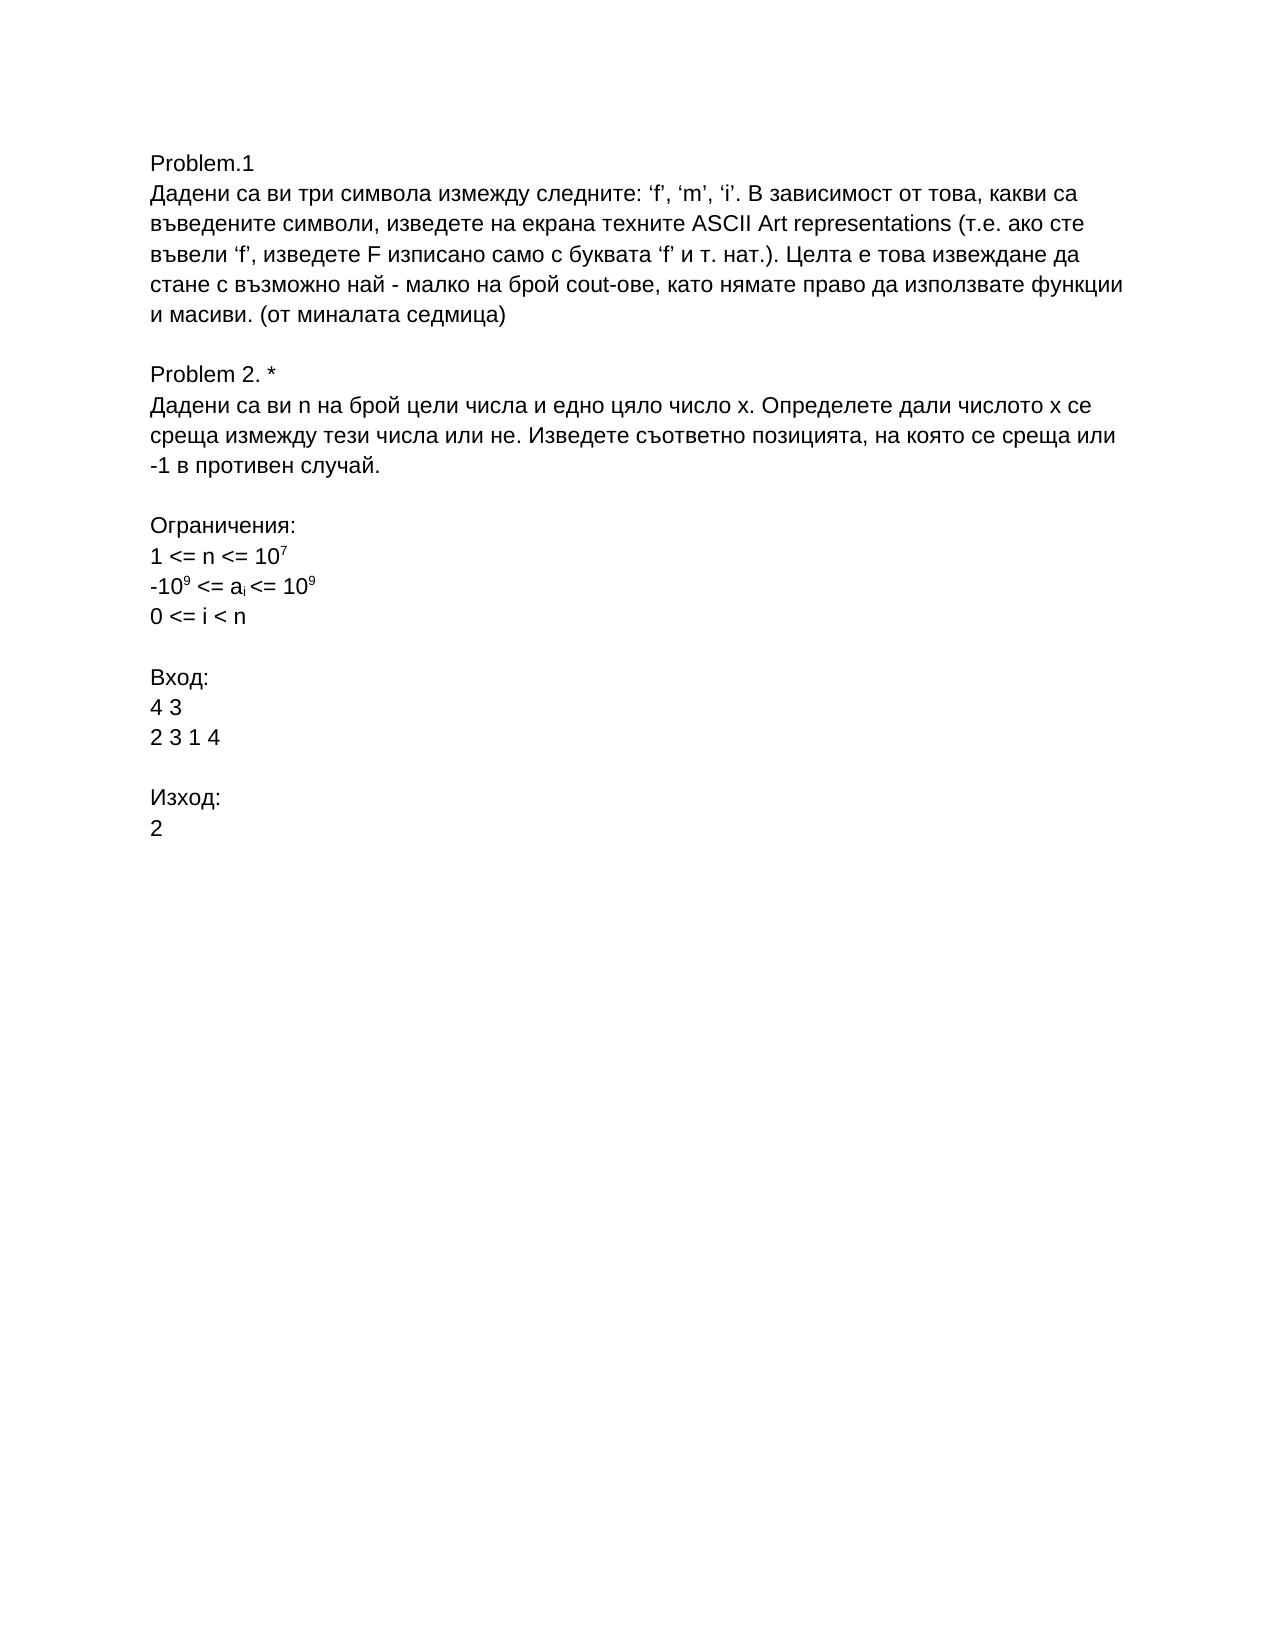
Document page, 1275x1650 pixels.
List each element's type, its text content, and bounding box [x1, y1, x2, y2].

text 2 3 1 4 [150, 724, 1125, 750]
text 0 <= i < n [150, 603, 1125, 629]
text Problem.1 [150, 150, 1125, 176]
text Ограничения: [150, 512, 1125, 539]
text Problem 2. * [150, 361, 1125, 388]
text Дадени са ви три символа измежду следните: ‘f’, ‘m’, ‘i’. В зависимост от това, какви са въведените символи, изведете на екрана техните ASCII Art representations (т.е. ако сте въвели ‘f’, изведете F изписано само с буквата ‘f’ и т. нат.). Целта е това извеждане да стане с възможно най - малко на брой cout-ове, като нямате право да използвате функции и масиви. (от миналата седмица) [150, 180, 1125, 327]
text Изход: [150, 784, 1125, 811]
text 2 [150, 814, 1125, 841]
text 1 <= n <= 107 [150, 543, 1125, 569]
text -109 <= ai <= 109 [150, 573, 1125, 599]
text Дадени са ви n на брой цели числа и едно цяло число x. Определете дали числото x се среща измежду тези числа или не. Изведете съответно позицията, на която се среща или -1 в противен случай. [150, 392, 1125, 478]
text 4 3 [150, 694, 1125, 720]
text Вход: [150, 663, 1125, 690]
